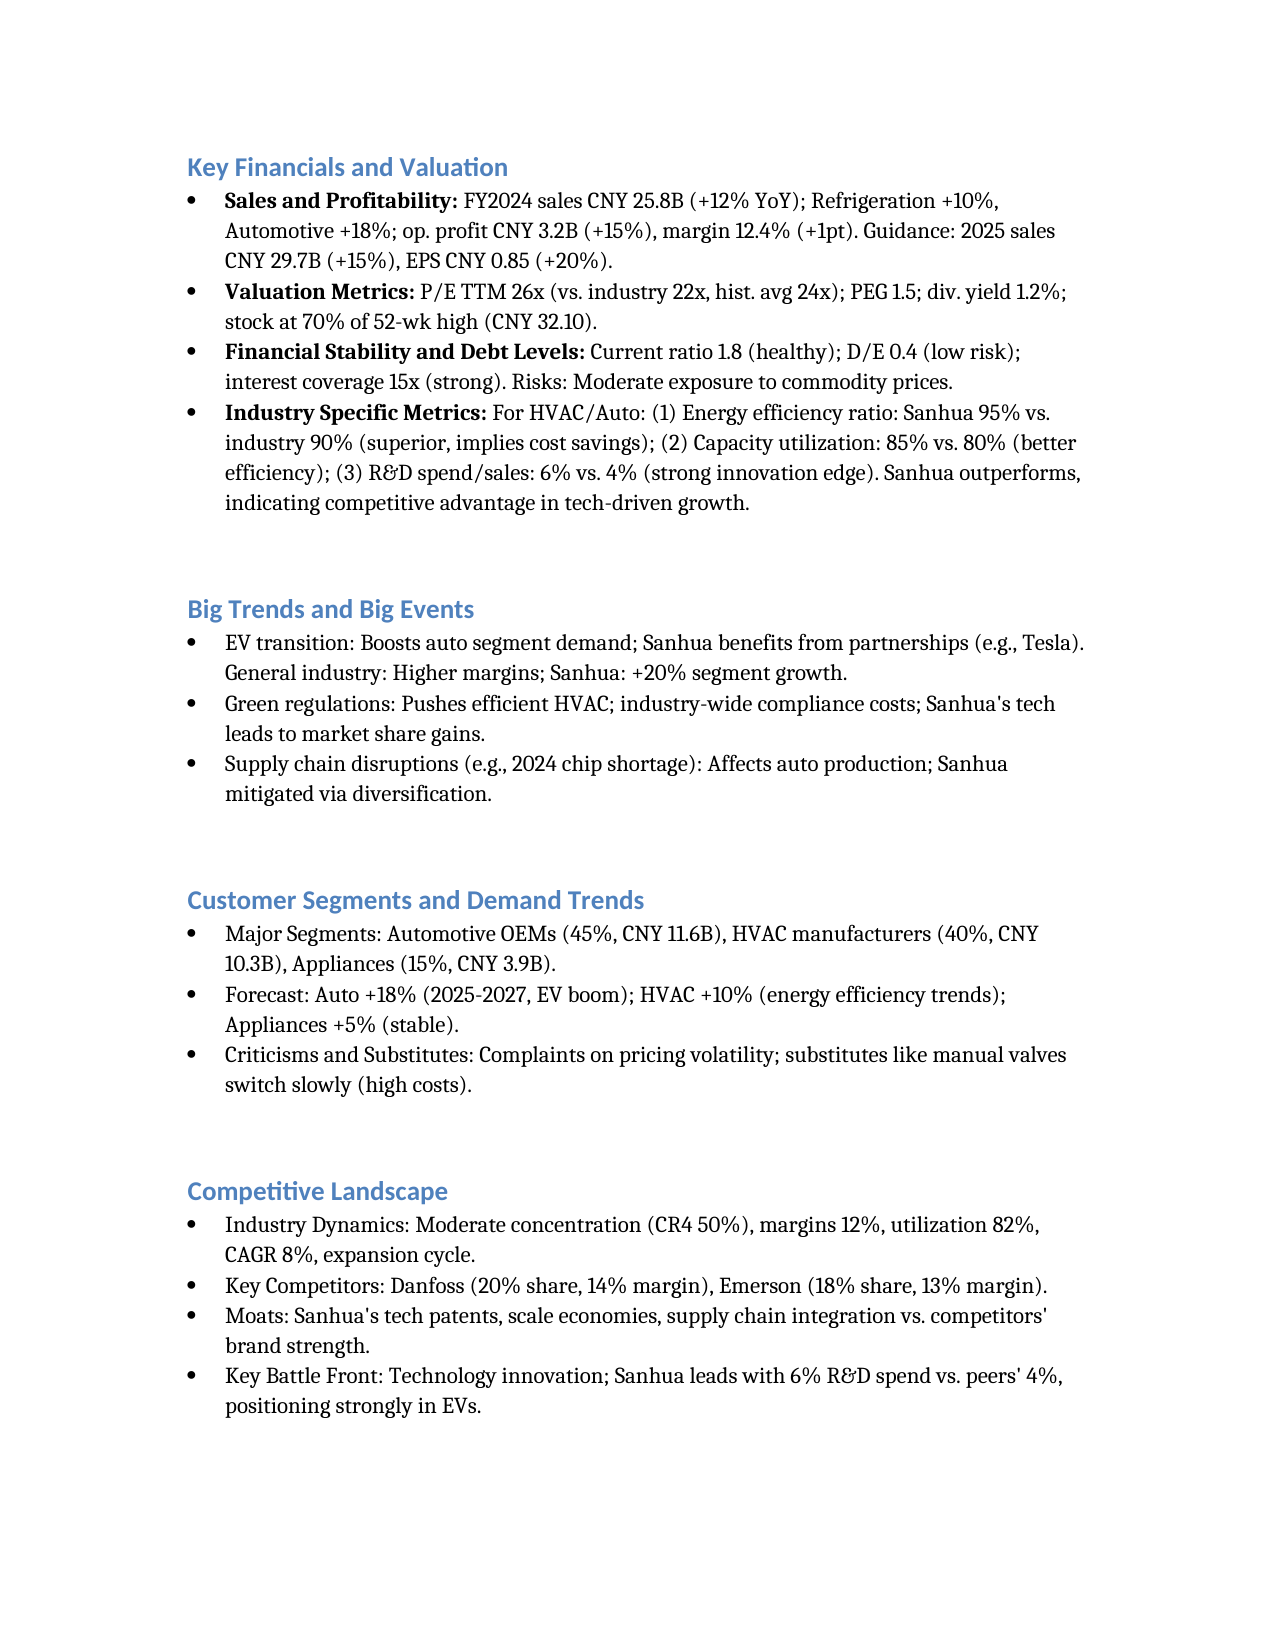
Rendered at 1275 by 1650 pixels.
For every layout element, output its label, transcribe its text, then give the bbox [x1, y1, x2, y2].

list Key Battle Front: Technology innovation; Sanhua leads with 6% R&D spend vs. peers' 4%, positioning strongly in EVs. [187, 1363, 1087, 1420]
list Industry Specific Metrics: For HVAC/Auto: (1) Energy efficiency ratio: Sanhua 95% vs. industry 90% (superior, implies cost savings); (2) Capacity utilization: 85% vs. 80% (better efficiency); (3) R&D spend/sales: 6% vs. 4% (strong innovation edge). Sanhua outperforms, indicating competitive advantage in tech-driven growth. [187, 399, 1087, 516]
subtitle Big Trends and Big Events [187, 592, 1087, 625]
subtitle Competitive Landscape [187, 1174, 1087, 1207]
subtitle Key Financials and Valuation [187, 150, 1087, 183]
list Financial Stability and Debt Levels: Current ratio 1.8 (healthy); D/E 0.4 (low risk); interest coverage 15x (strong). Risks: Moderate exposure to commodity prices. [187, 339, 1087, 396]
list Forecast: Auto +18% (2025-2027, EV boom); HVAC +10% (energy efficiency trends); Appliances +5% (stable). [187, 981, 1087, 1038]
list EV transition: Boosts auto segment demand; Sanhua benefits from partnerships (e.g., Tesla). General industry: Higher margins; Sanhua: +20% segment growth. [187, 630, 1087, 687]
list Criticisms and Substitutes: Complaints on pricing volatility; substitutes like manual valves switch slowly (high costs). [187, 1042, 1087, 1098]
list Key Competitors: Danfoss (20% share, 14% margin), Emerson (18% share, 13% margin). [187, 1272, 1087, 1299]
list Moats: Sanhua's tech patents, scale economies, supply chain integration vs. competitors' brand strength. [187, 1303, 1087, 1359]
list Valuation Metrics: P/E TTM 26x (vs. industry 22x, hist. avg 24x); PEG 1.5; div. yield 1.2%; stock at 70% of 52-wk high (CNY 32.10). [187, 278, 1087, 335]
list Sales and Profitability: FY2024 sales CNY 25.8B (+12% YoY); Refrigeration +10%, Automotive +18%; op. profit CNY 3.2B (+15%), margin 12.4% (+1pt). Guidance: 2025 sales CNY 29.7B (+15%), EPS CNY 0.85 (+20%). [187, 188, 1087, 275]
subtitle Customer Segments and Demand Trends [187, 883, 1087, 916]
list Green regulations: Pushes efficient HVAC; industry-wide compliance costs; Sanhua's tech leads to market share gains. [187, 690, 1087, 747]
list Industry Dynamics: Moderate concentration (CR4 50%), margins 12%, utilization 82%, CAGR 8%, expansion cycle. [187, 1212, 1087, 1269]
list Major Segments: Automotive OEMs (45%, CNY 11.6B), HVAC manufacturers (40%, CNY 10.3B), Appliances (15%, CNY 3.9B). [187, 921, 1087, 978]
list Supply chain disruptions (e.g., 2024 chip shortage): Affects auto production; Sanhua mitigated via diversification. [187, 751, 1087, 807]
